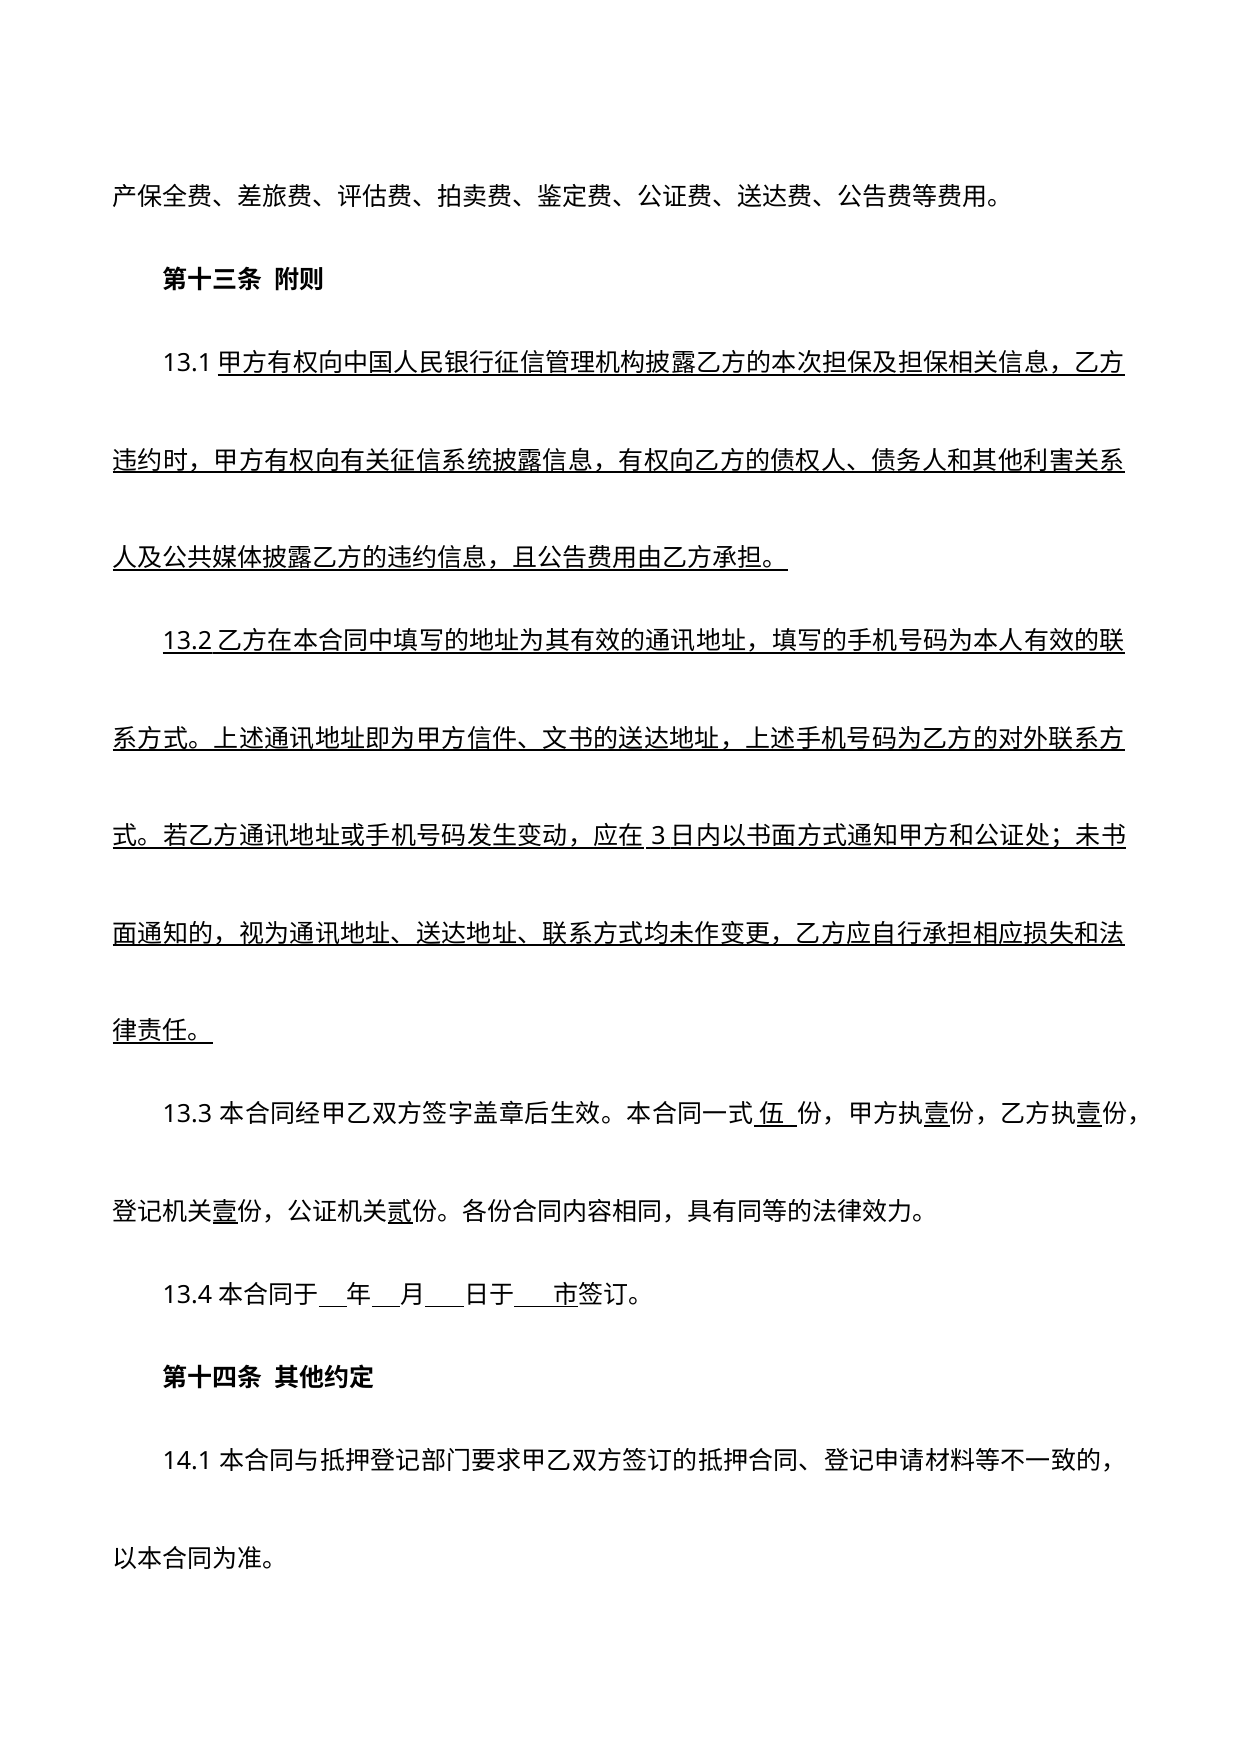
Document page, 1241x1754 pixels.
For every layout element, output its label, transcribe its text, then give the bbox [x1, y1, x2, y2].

text 14.1 本合同与抵押登记部门要求甲乙双方签订的抵押合同、登记申请材料等不一致的，以本合同为准。 [112, 1426, 1128, 1589]
text 13.1甲方有权向中国人民银行征信管理机构披露乙方的本次担保及担保相关信息，乙方违约时，甲方有权向有关征信系统披露信息，有权向乙方的债权人、债务人和其他利害关系人及公共媒体披露乙方的违约信息，且公告费用由乙方承担。 [112, 328, 1128, 588]
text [112, 162, 1128, 227]
text 13.3 本合同经甲乙双方签字盖章后生效。本合同一式 伍 份，甲方执壹份，乙方执壹份，登记机关壹份，公证机关贰份。各份合同内容相同，具有同等的法律效力。 [112, 1079, 1128, 1242]
text 13.2乙方在本合同中填写的地址为其有效的通讯地址，填写的手机号码为本人有效的联系方式。上述通讯地址即为甲方信件、文书的送达地址，上述手机号码为乙方的对外联系方式。若乙方通讯地址或手机号码发生变动，应在3日内以书面方式通知甲方和公证处；未书面通知的，视为通讯地址、送达地址、联系方式均未作变更，乙方应自行承担相应损失和法律责任。 [112, 606, 1128, 1061]
text 第十四条 其他约定 [112, 1343, 1128, 1408]
text 第十三条 附则 [112, 245, 1128, 310]
text 13.4 本合同于 年 月 日于 市签订。 [112, 1260, 1128, 1325]
